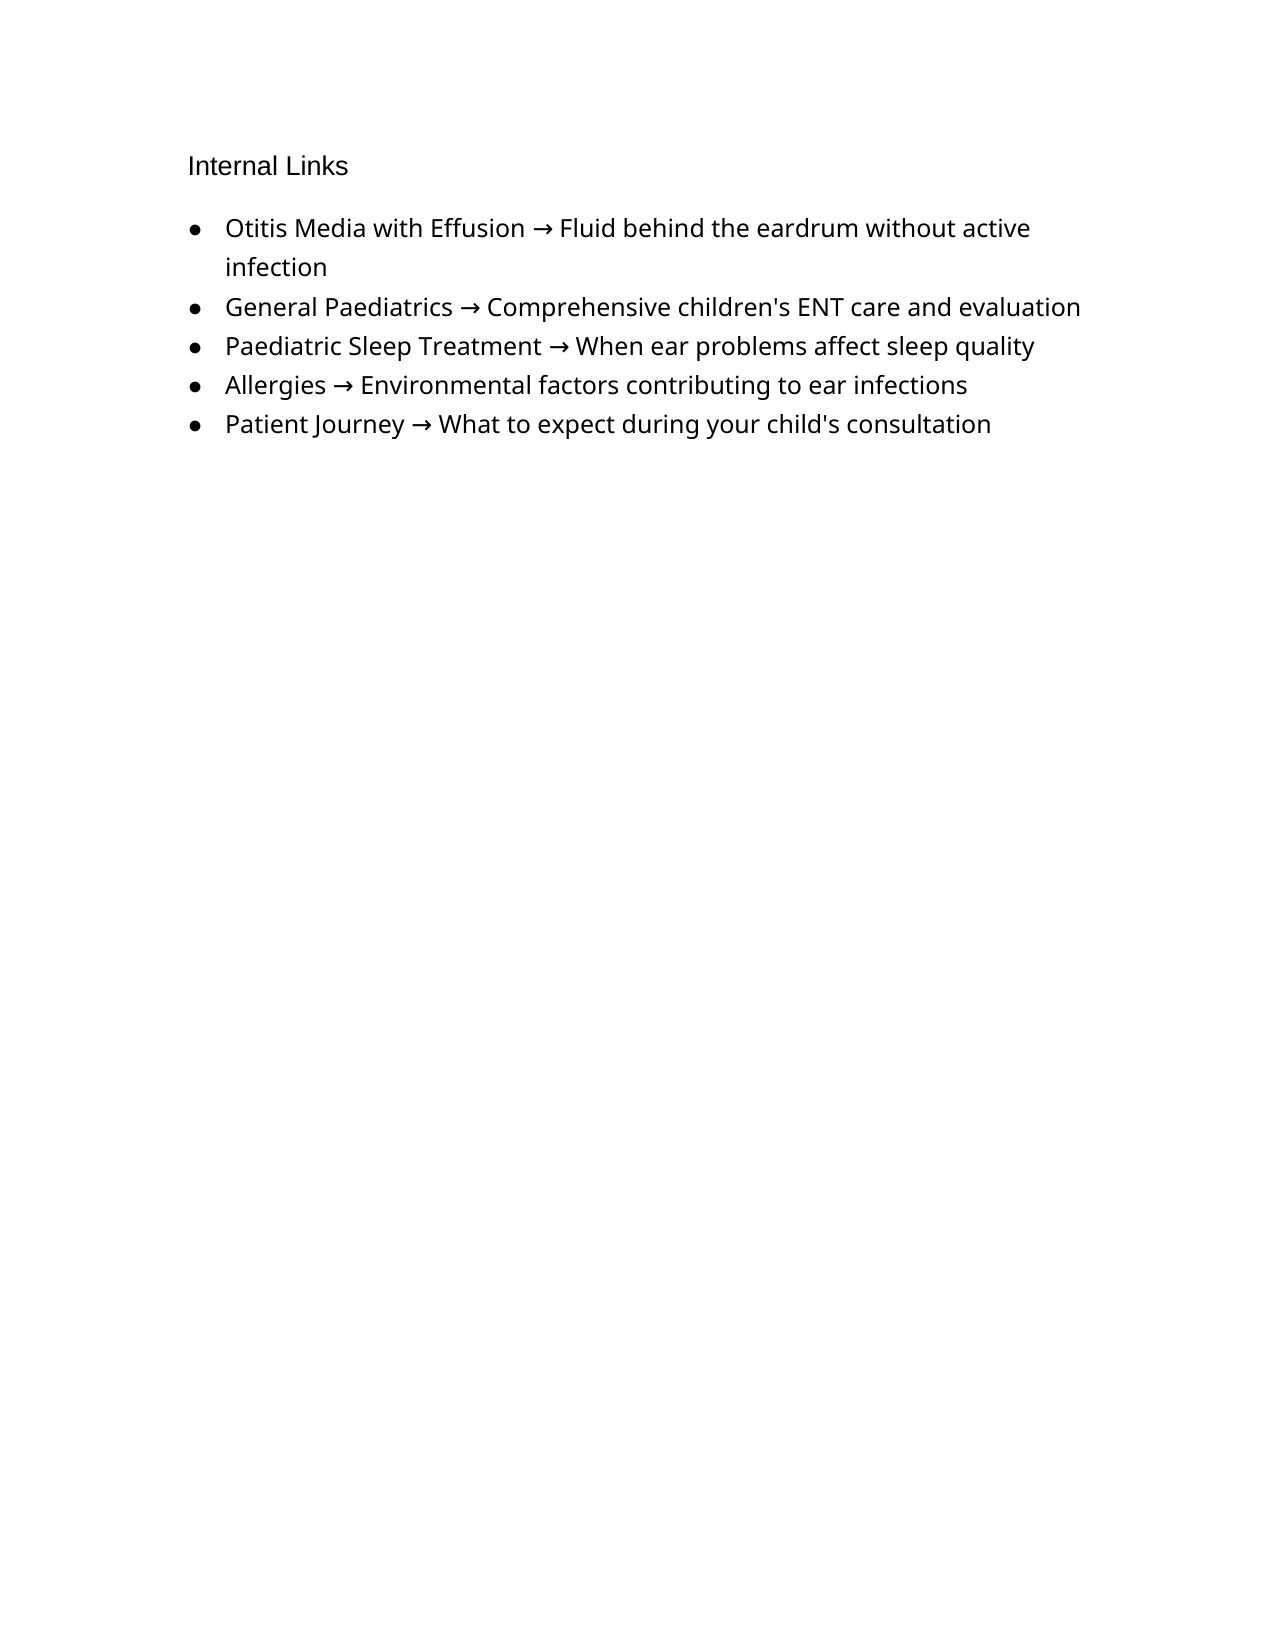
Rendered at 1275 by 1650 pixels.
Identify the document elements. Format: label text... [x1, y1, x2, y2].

subtitle Internal Links [187, 150, 1125, 181]
list Otitis Media with Effusion → Fluid behind the eardrum without active infection [187, 211, 1125, 284]
list Paediatric Sleep Treatment → When ear problems affect sleep quality [187, 328, 1125, 362]
list Allergies → Environmental factors contributing to ear infections [187, 368, 1125, 402]
list General Paediatrics → Comprehensive children's ENT care and evaluation [187, 289, 1125, 323]
list Patient Journey → What to expect during your child's consultation [187, 407, 1125, 441]
